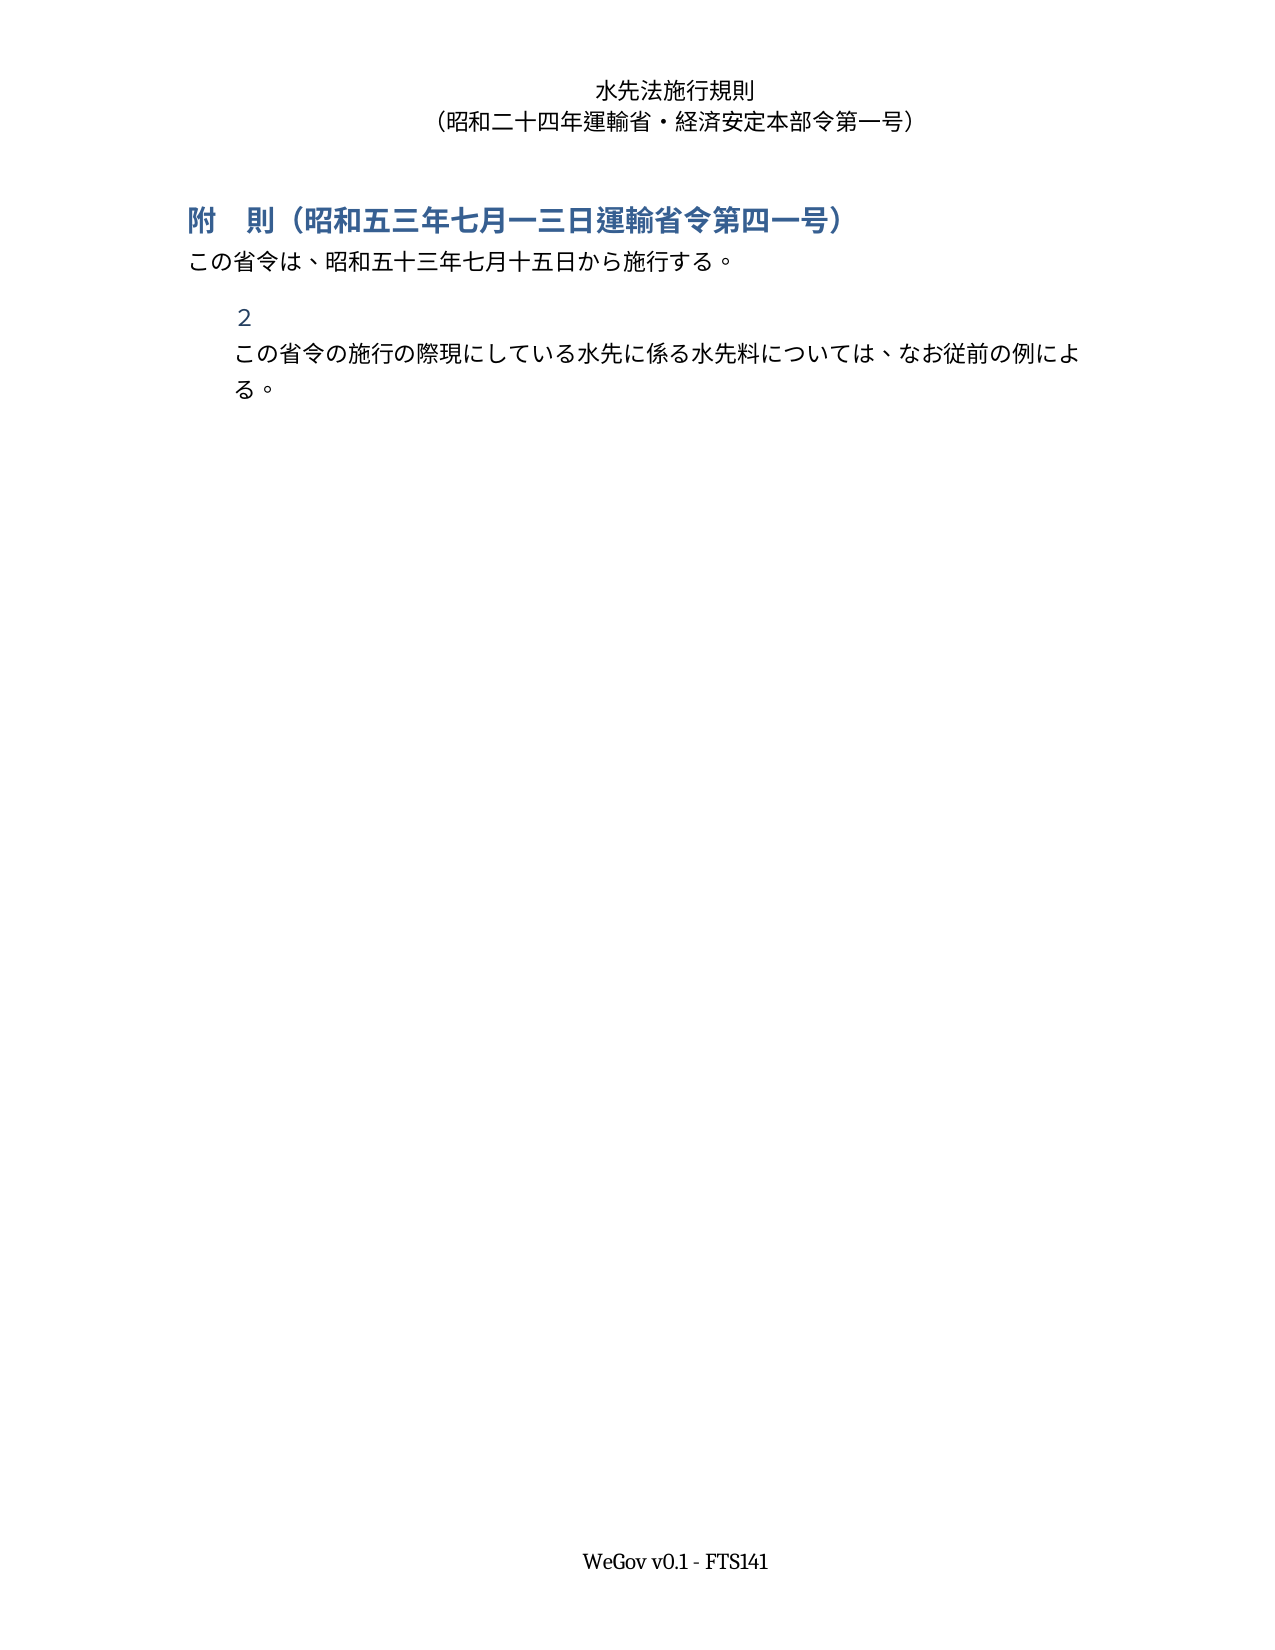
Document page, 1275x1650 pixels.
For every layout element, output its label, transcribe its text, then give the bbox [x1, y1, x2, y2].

text この省令の施行の際現にしている水先に係る水先料については、なお従前の例による。 [233, 338, 1087, 406]
subtitle ２ [233, 302, 1087, 334]
text この省令は、昭和五十三年七月十五日から施行する。 [187, 246, 1087, 277]
subtitle 附 則（昭和五三年七月一三日運輸省令第四一号） [187, 200, 1087, 240]
